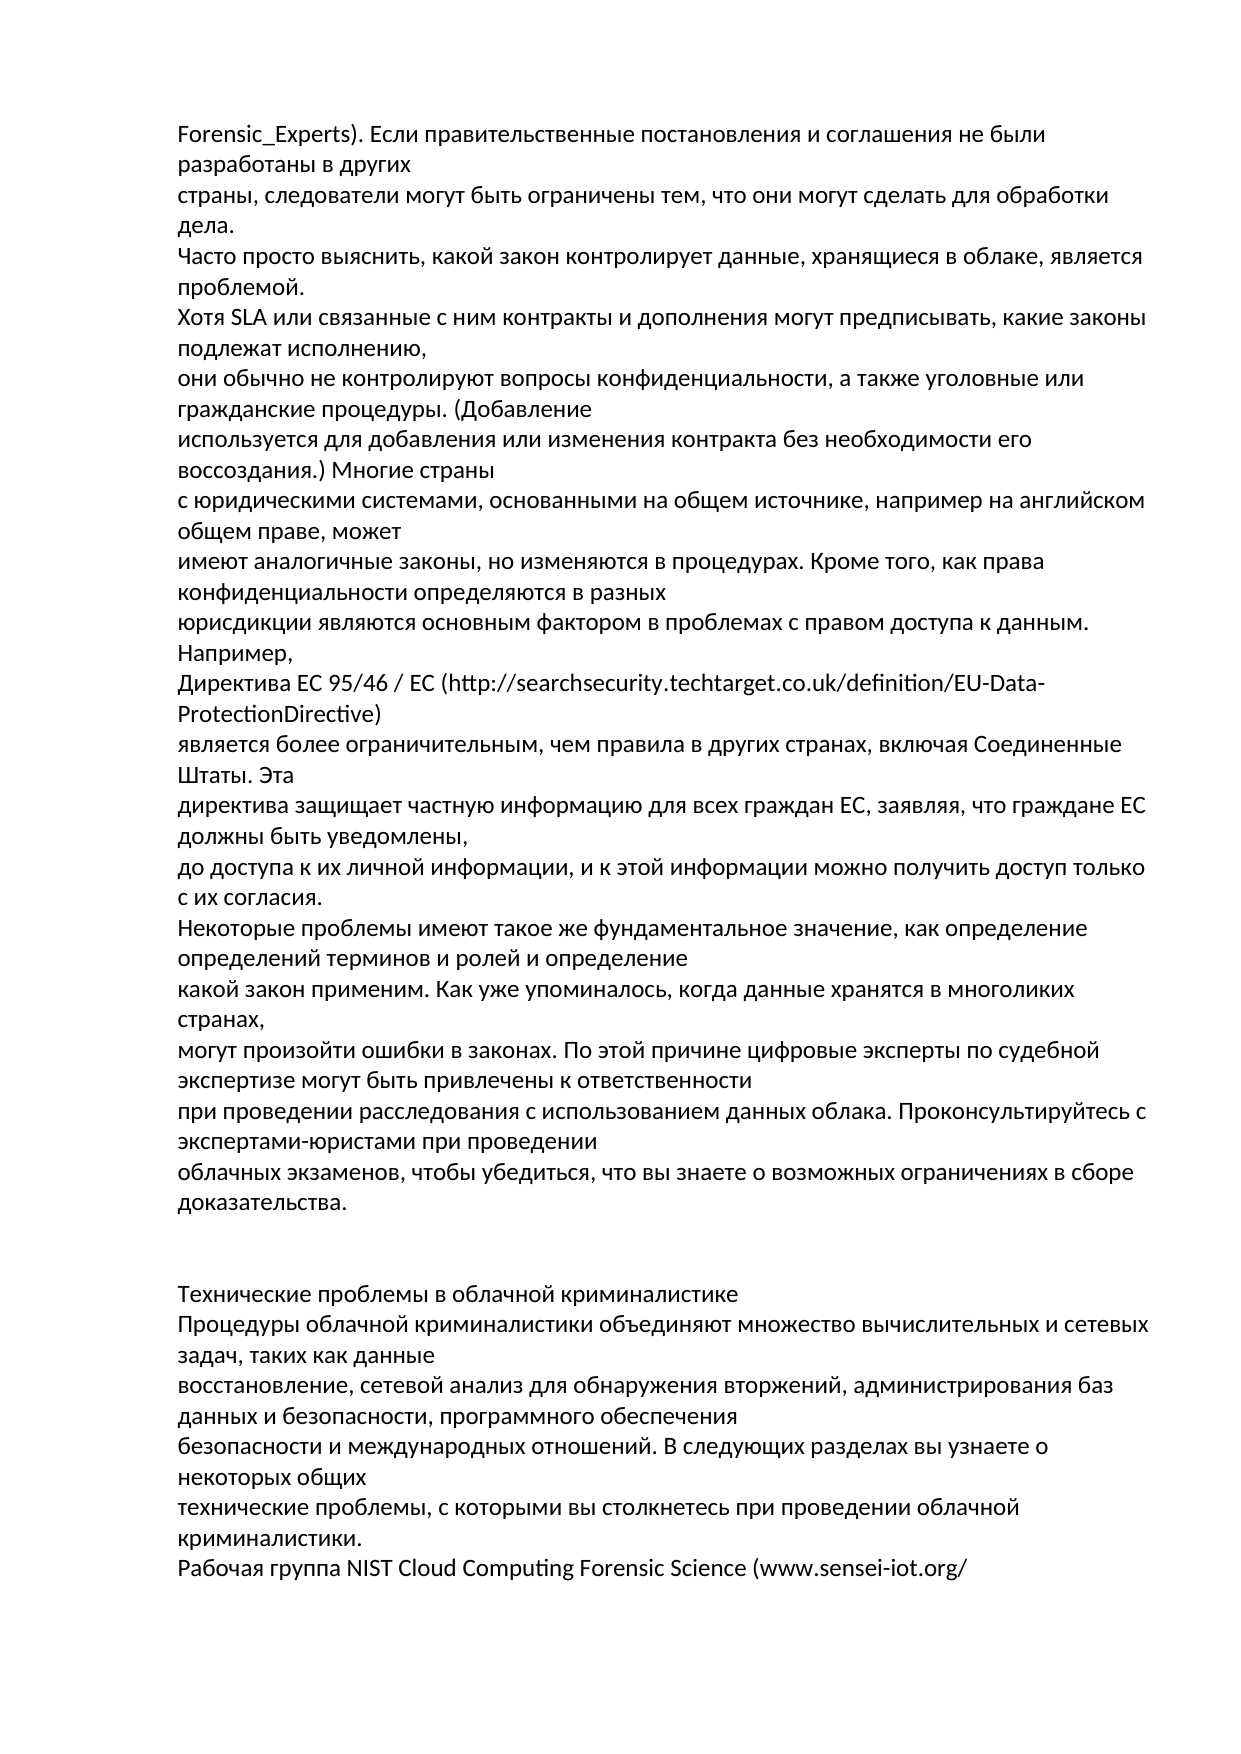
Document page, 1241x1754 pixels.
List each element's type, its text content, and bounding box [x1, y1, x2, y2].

text при проведении расследования с использованием данных облака. Проконсультируйтесь с экспертами-юристами при проведении [177, 1095, 1152, 1156]
text страны, следователи могут быть ограничены тем, что они могут сделать для обработки дела. [177, 179, 1152, 240]
text могут произойти ошибки в законах. По этой причине цифровые эксперты по судебной экспертизе могут быть привлечены к ответственности [177, 1034, 1152, 1095]
text какой закон применим. Как уже упоминалось, когда данные хранятся в многоликих странах, [177, 973, 1152, 1034]
text они обычно не контролируют вопросы конфиденциальности, а также уголовные или гражданские процедуры. (Добавление [177, 362, 1152, 423]
text технические проблемы, с которыми вы столкнетесь при проведении облачной криминалистики. [177, 1492, 1152, 1553]
text Forensic_Experts). Если правительственные постановления и соглашения не были разработаны в других [177, 118, 1152, 179]
text восстановление, сетевой анализ для обнаружения вторжений, администрирования баз данных и безопасности, программного обеспечения [177, 1369, 1152, 1431]
text Часто просто выяснить, какой закон контролирует данные, хранящиеся в облаке, является проблемой. [177, 240, 1152, 301]
text директива защищает частную информацию для всех граждан ЕС, заявляя, что граждане ЕС должны быть уведомлены, [177, 789, 1152, 851]
text является более ограничительным, чем правила в других странах, включая Соединенные Штаты. Эта [177, 728, 1152, 789]
text Рабочая группа NIST Cloud Computing Forensic Science (www.sensei-iot.org/ [177, 1553, 1152, 1583]
text доказательства. [177, 1186, 1152, 1217]
text Директива ЕС 95/46 / EC (http://searchsecurity.techtarget.co.uk/definition/EU-Data-ProtectionDirective) [177, 667, 1152, 728]
text безопасности и международных отношений. В следующих разделах вы узнаете о некоторых общих [177, 1431, 1152, 1492]
text Хотя SLA или связанные с ним контракты и дополнения могут предписывать, какие законы подлежат исполнению, [177, 301, 1152, 362]
text с их согласия. [177, 881, 1152, 912]
text облачных экзаменов, чтобы убедиться, что вы знаете о возможных ограничениях в сборе [177, 1156, 1152, 1186]
text используется для добавления или изменения контракта без необходимости его воссоздания.) Многие страны [177, 423, 1152, 484]
text до доступа к их личной информации, и к этой информации можно получить доступ только [177, 851, 1152, 881]
text юрисдикции являются основным фактором в проблемах с правом доступа к данным. Например, [177, 606, 1152, 667]
text имеют аналогичные законы, но изменяются в процедурах. Кроме того, как права конфиденциальности определяются в разных [177, 545, 1152, 606]
text Некоторые проблемы имеют такое же фундаментальное значение, как определение определений терминов и ролей и определение [177, 912, 1152, 973]
text с юридическими системами, основанными на общем источнике, например на английском общем праве, может [177, 484, 1152, 545]
text Технические проблемы в облачной криминалистике [177, 1278, 1152, 1308]
text Процедуры облачной криминалистики объединяют множество вычислительных и сетевых задач, таких как данные [177, 1308, 1152, 1369]
